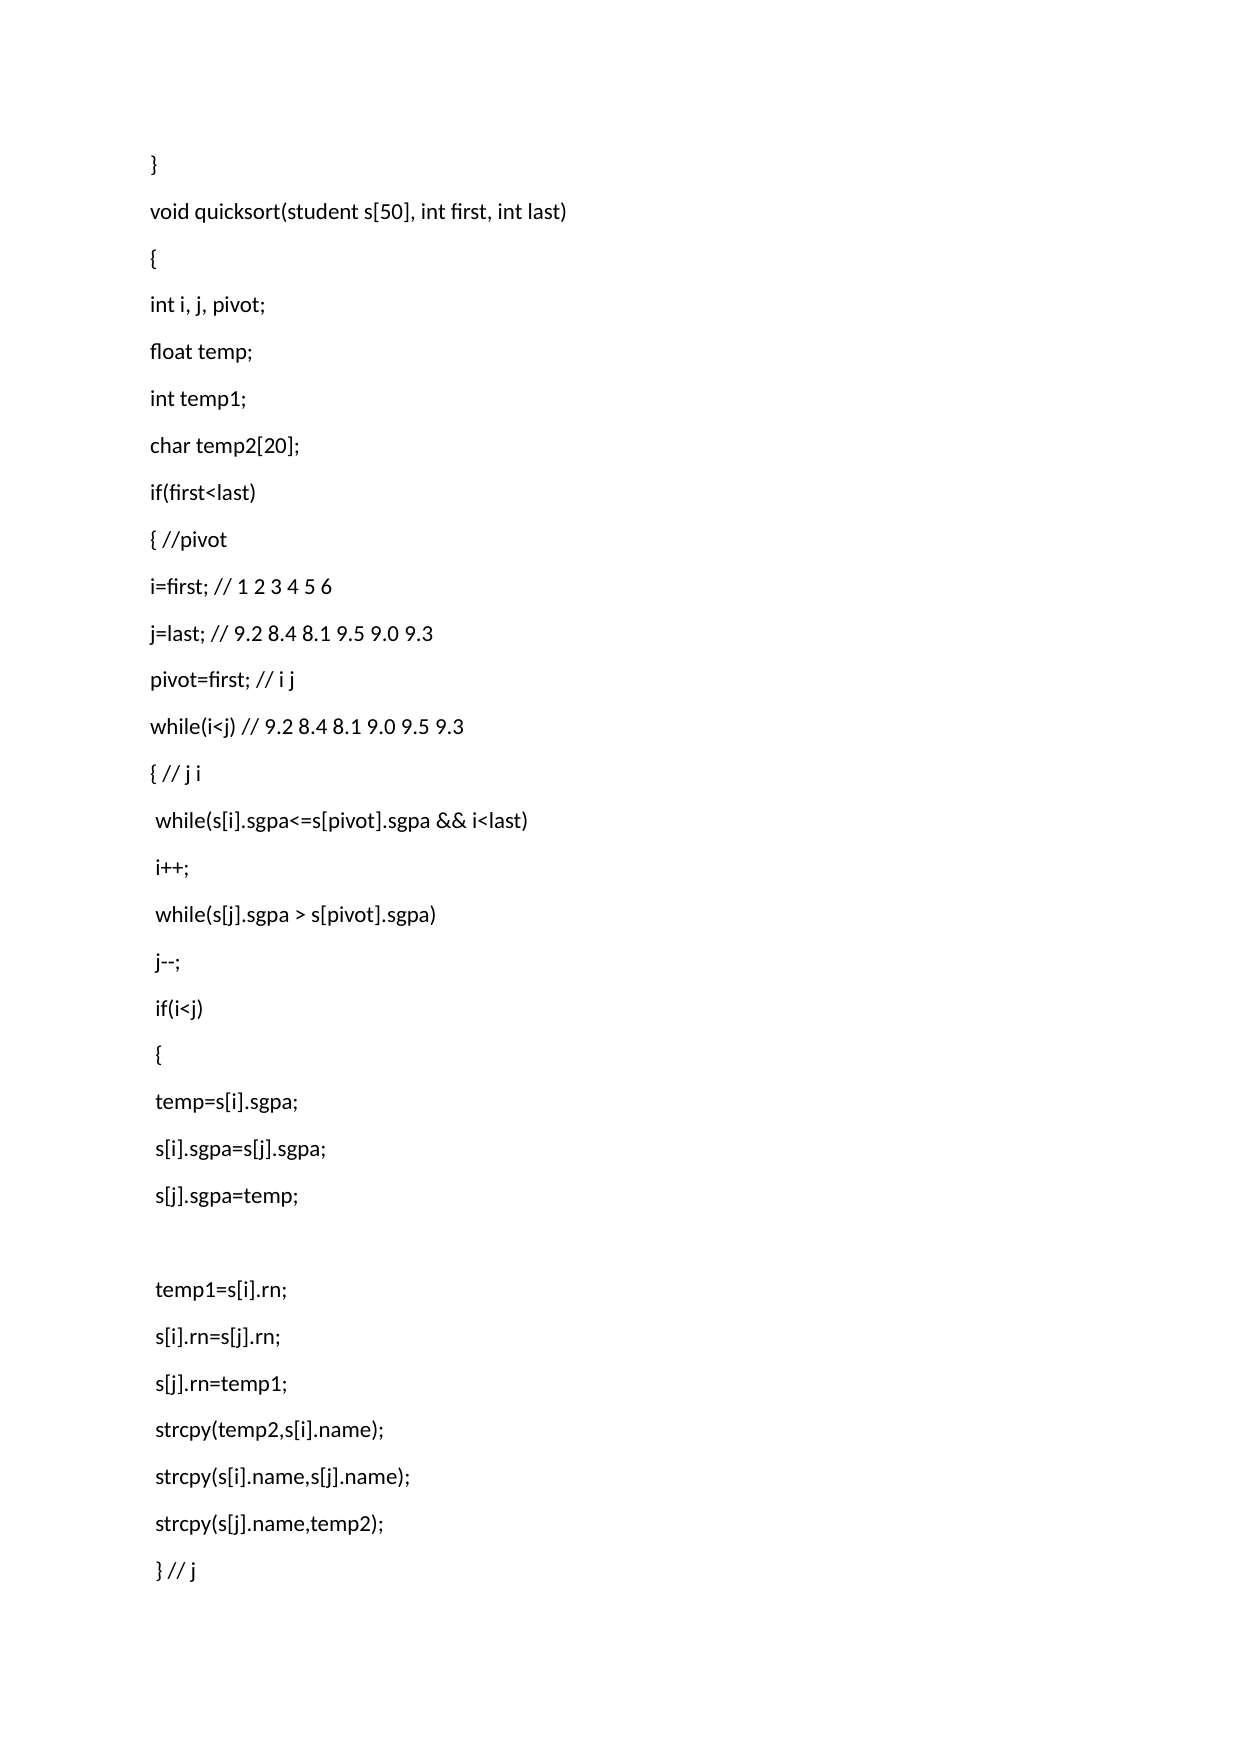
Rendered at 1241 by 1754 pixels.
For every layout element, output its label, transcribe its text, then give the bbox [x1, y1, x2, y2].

text float temp; [150, 337, 1090, 366]
text char temp2[20]; [150, 431, 1090, 459]
text } [150, 150, 1090, 178]
text { //pivot [150, 525, 1090, 553]
text strcpy(temp2,s[i].name); [150, 1416, 1090, 1444]
text void quicksort(student s[50], int first, int last) [150, 197, 1090, 225]
text s[i].sgpa=s[j].sgpa; [150, 1134, 1090, 1162]
text } // j [150, 1556, 1090, 1584]
text if(first<last) [150, 478, 1090, 506]
text { [150, 1041, 1090, 1069]
text while(i<j) // 9.2 8.4 8.1 9.0 9.5 9.3 [150, 712, 1090, 741]
text int i, j, pivot; [150, 291, 1090, 319]
text if(i<j) [150, 994, 1090, 1022]
text while(s[i].sgpa<=s[pivot].sgpa && i<last) [150, 806, 1090, 834]
text { // j i [150, 759, 1090, 787]
text i++; [150, 853, 1090, 881]
text s[j].sgpa=temp; [150, 1181, 1090, 1209]
text temp1=s[i].rn; [150, 1275, 1090, 1303]
text s[i].rn=s[j].rn; [150, 1322, 1090, 1350]
text strcpy(s[j].name,temp2); [150, 1509, 1090, 1537]
text i=first; // 1 2 3 4 5 6 [150, 572, 1090, 600]
text s[j].rn=temp1; [150, 1369, 1090, 1397]
text int temp1; [150, 384, 1090, 412]
text j--; [150, 947, 1090, 975]
text strcpy(s[i].name,s[j].name); [150, 1462, 1090, 1491]
text temp=s[i].sgpa; [150, 1087, 1090, 1116]
text while(s[j].sgpa > s[pivot].sgpa) [150, 900, 1090, 928]
text pivot=first; // i j [150, 666, 1090, 694]
text j=last; // 9.2 8.4 8.1 9.5 9.0 9.3 [150, 619, 1090, 647]
text { [150, 244, 1090, 272]
